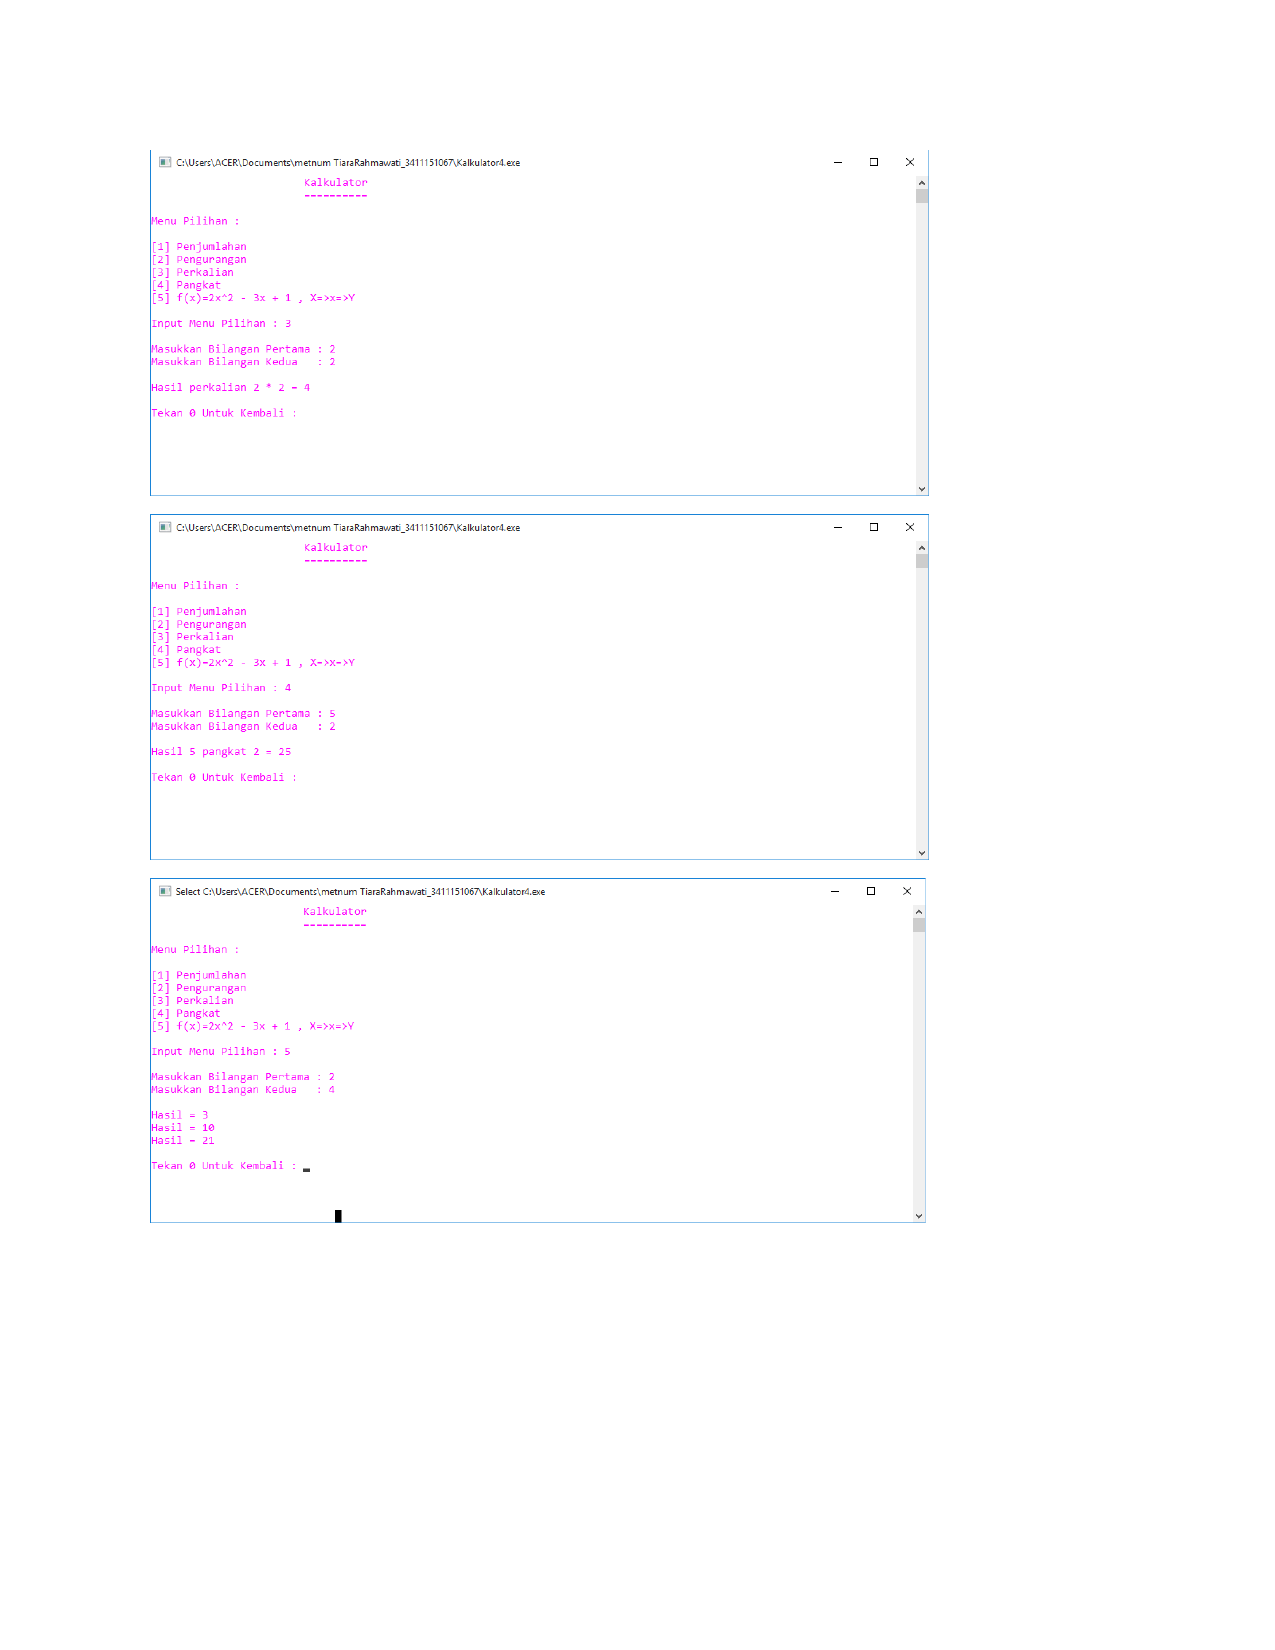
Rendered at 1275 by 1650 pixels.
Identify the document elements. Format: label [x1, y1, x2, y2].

picture [150, 878, 926, 1223]
picture [150, 514, 929, 860]
picture [150, 150, 929, 496]
